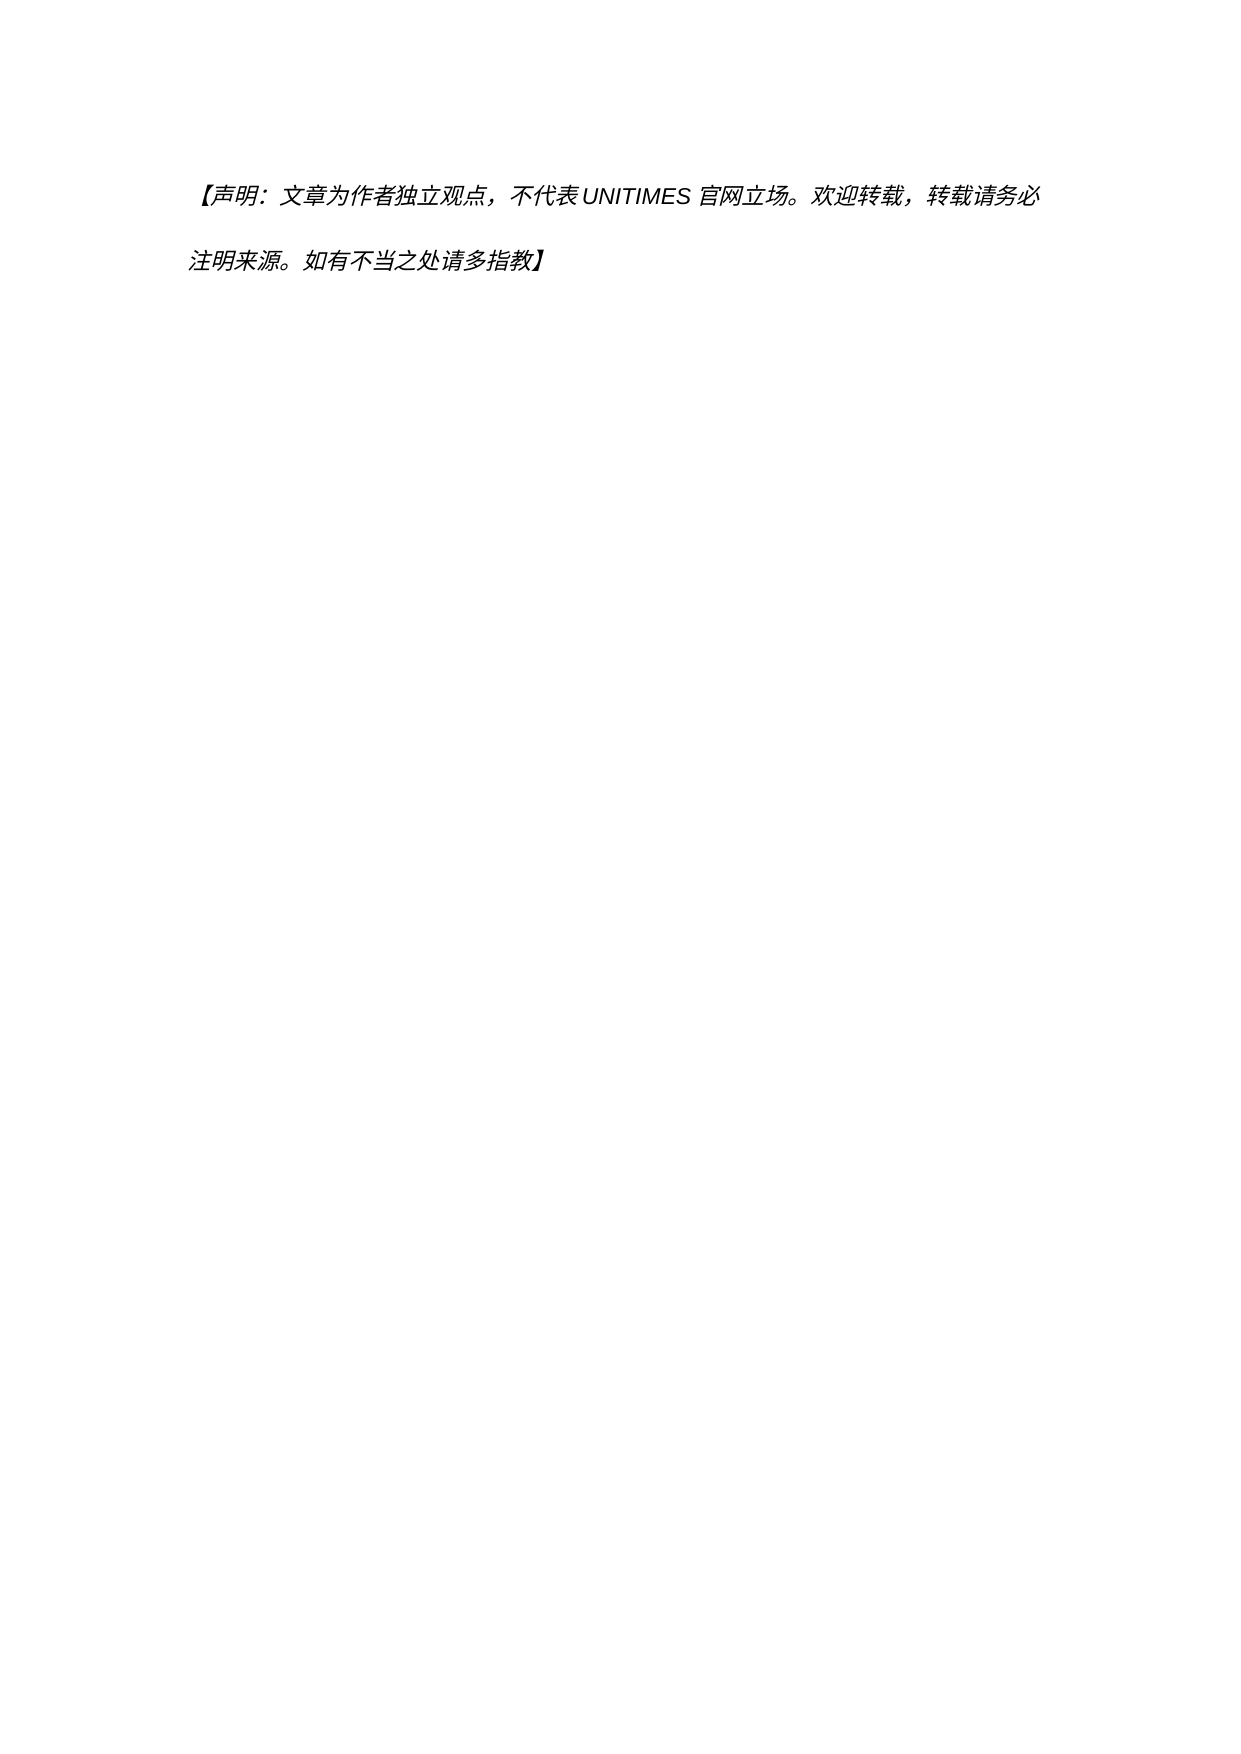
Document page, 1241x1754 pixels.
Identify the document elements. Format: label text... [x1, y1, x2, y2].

text 【声明：文章为作者独立观点，不代表UNITIMES官网立场。欢迎转载，转载请务必注明来源。如有不当之处请多指教】 [187, 162, 1053, 292]
